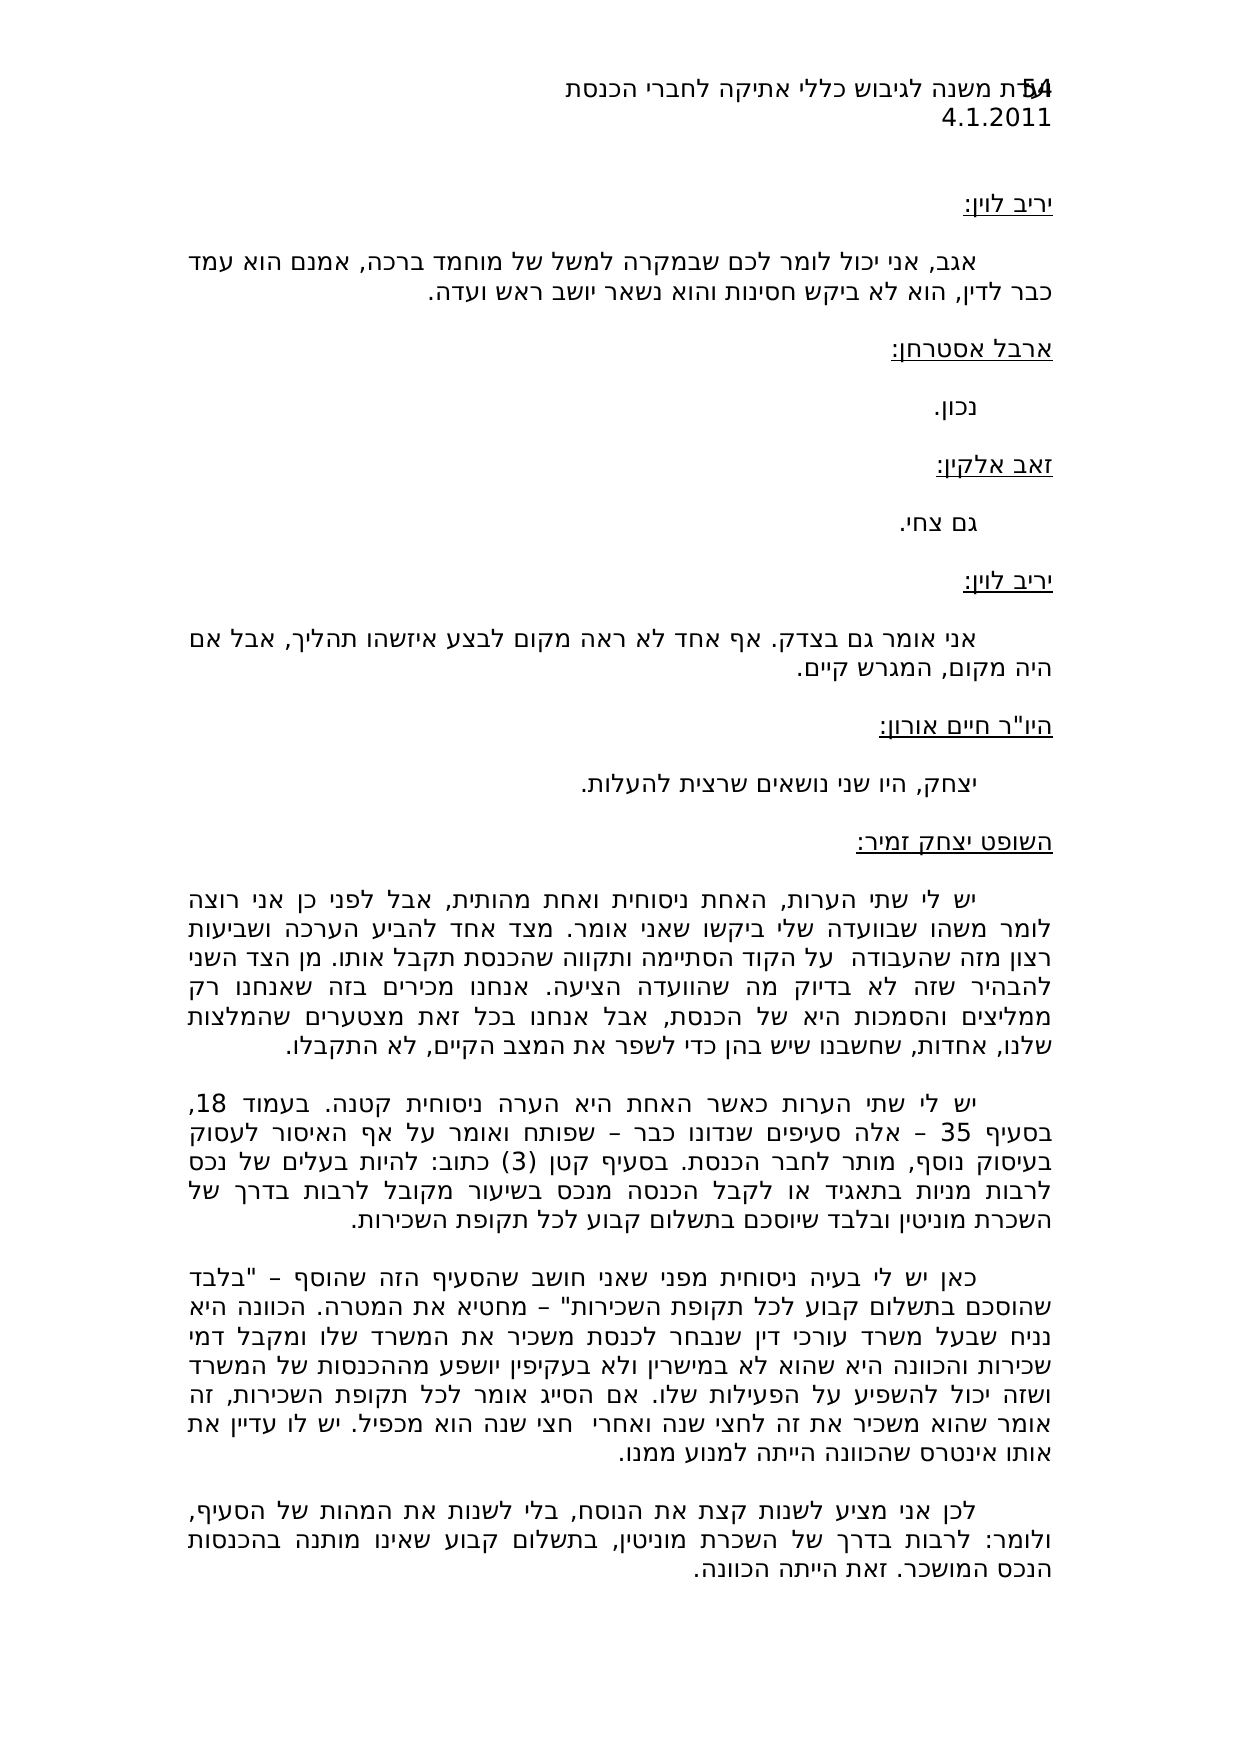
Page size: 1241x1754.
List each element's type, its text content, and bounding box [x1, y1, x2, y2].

text ארבל אסטרחן: [187, 334, 1053, 364]
text היו"ר חיים אורון: [187, 711, 1053, 740]
text נכון. [187, 392, 1053, 422]
text יריב לוין: [187, 566, 1053, 595]
text יצחק, היו שני נושאים שרצית להעלות. [187, 769, 1053, 798]
text השופט יצחק זמיר: [187, 827, 1053, 856]
text אגב, אני יכול לומר לכם שבמקרה למשל של מוחמד ברכה, אמנם הוא עמד כבר לדין, הוא לא ביקש חסינות והוא נשאר יושב ראש ועדה. [187, 247, 1053, 306]
text אני אומר גם בצדק. אף אחד לא ראה מקום לבצע איזשהו תהליך, אבל אם היה מקום, המגרש קיים. [187, 624, 1053, 682]
text יש לי שתי הערות, האחת ניסוחית ואחת מהותית, אבל לפני כן אני רוצה לומר משהו שבוועדה שלי ביקשו שאני אומר. מצד אחד להביע הערכה ושביעות רצון מזה שהעבודה על הקוד הסתיימה ותקווה שהכנסת תקבל אותו. מן הצד השני להבהיר שזה לא בדיוק מה שהוועדה הציעה. אנחנו מכירים בזה שאנחנו רק ממליצים והסמכות היא של הכנסת, אבל אנחנו בכל זאת מצטערים שהמלצות שלנו, אחדות, שחשבנו שיש בהן כדי לשפר את המצב הקיים, לא התקבלו. [187, 885, 1053, 1060]
text גם צחי. [187, 508, 1053, 537]
text יש לי שתי הערות כאשר האחת היא הערה ניסוחית קטנה. בעמוד 18, בסעיף 35 – אלה סעיפים שנדונו כבר – שפותח ואומר על אף האיסור לעסוק בעיסוק נוסף, מותר לחבר הכנסת. בסעיף קטן (3) כתוב: להיות בעלים של נכס לרבות מניות בתאגיד או לקבל הכנסה מנכס בשיעור מקובל לרבות בדרך של השכרת מוניטין ובלבד שיוסכם בתשלום קבוע לכל תקופת השכירות. [187, 1089, 1053, 1234]
text כאן יש לי בעיה ניסוחית מפני שאני חושב שהסעיף הזה שהוסף – "בלבד שהוסכם בתשלום קבוע לכל תקופת השכירות" – מחטיא את המטרה. הכוונה היא נניח שבעל משרד עורכי דין שנבחר לכנסת משכיר את המשרד שלו ומקבל דמי שכירות והכוונה היא שהוא לא במישרין ולא בעקיפין יושפע מההכנסות של המשרד ושזה יכול להשפיע על הפעילות שלו. אם הסייג אומר לכל תקופת השכירות, זה אומר שהוא משכיר את זה לחצי שנה ואחרי חצי שנה הוא מכפיל. יש לו עדיין את אותו אינטרס שהכוונה הייתה למנוע ממנו. [187, 1263, 1053, 1467]
text לכן אני מציע לשנות קצת את הנוסח, בלי לשנות את המהות של הסעיף, ולומר: לרבות בדרך של השכרת מוניטין, בתשלום קבוע שאינו מותנה בהכנסות הנכס המושכר. זאת הייתה הכוונה. [187, 1496, 1053, 1584]
text יריב לוין: [187, 189, 1053, 219]
text זאב אלקין: [187, 450, 1053, 479]
